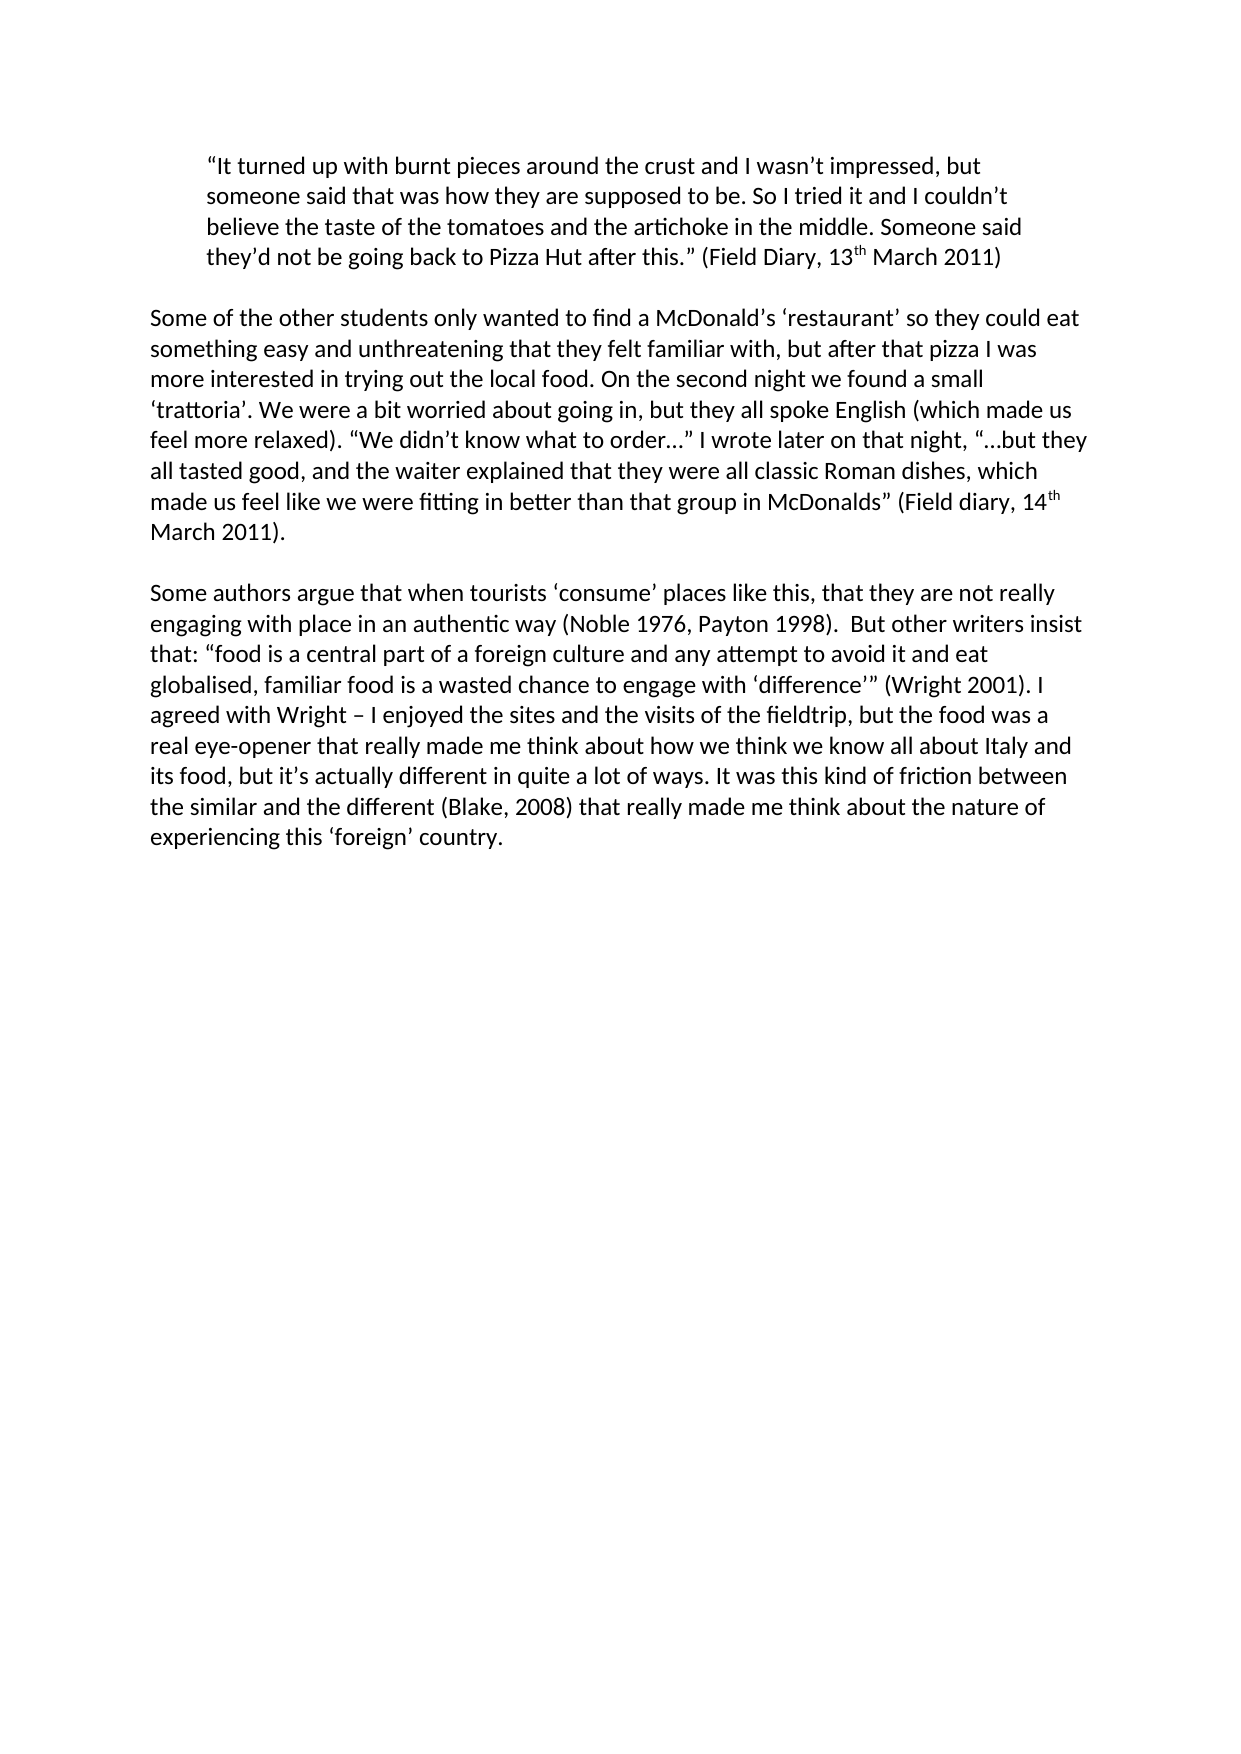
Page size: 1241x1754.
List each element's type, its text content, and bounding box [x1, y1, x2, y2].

text Some authors argue that when tourists ‘consume’ places like this, that they are not really engaging with place in an authentic way (Noble 1976, Payton 1998). But other writers insist that: “food is a central part of a foreign culture and any attempt to avoid it and eat globalised, familiar food is a wasted chance to engage with ‘difference’” (Wright 2001). I agreed with Wright – I enjoyed the sites and the visits of the fieldtrip, but the food was a real eye-opener that really made me think about how we think we know all about Italy and its food, but it’s actually different in quite a lot of ways. It was this kind of friction between the similar and the different (Blake, 2008) that really made me think about the nature of experiencing this ‘foreign’ country. [150, 577, 1090, 852]
text “It turned up with burnt pieces around the crust and I wasn’t impressed, but someone said that was how they are supposed to be. So I tried it and I couldn’t believe the taste of the tomatoes and the artichoke in the middle. Someone said they’d not be going back to Pizza Hut after this.” (Field Diary, 13th March 2011) [206, 150, 1034, 272]
text Some of the other students only wanted to find a McDonald’s ‘restaurant’ so they could eat something easy and unthreatening that they felt familiar with, but after that pizza I was more interested in trying out the local food. On the second night we found a small ‘trattoria’. We were a bit worried about going in, but they all spoke English (which made us feel more relaxed). “We didn’t know what to order…” I wrote later on that night, “…but they all tasted good, and the waiter explained that they were all classic Roman dishes, which made us feel like we were fitting in better than that group in McDonalds” (Field diary, 14th March 2011). [150, 303, 1090, 547]
